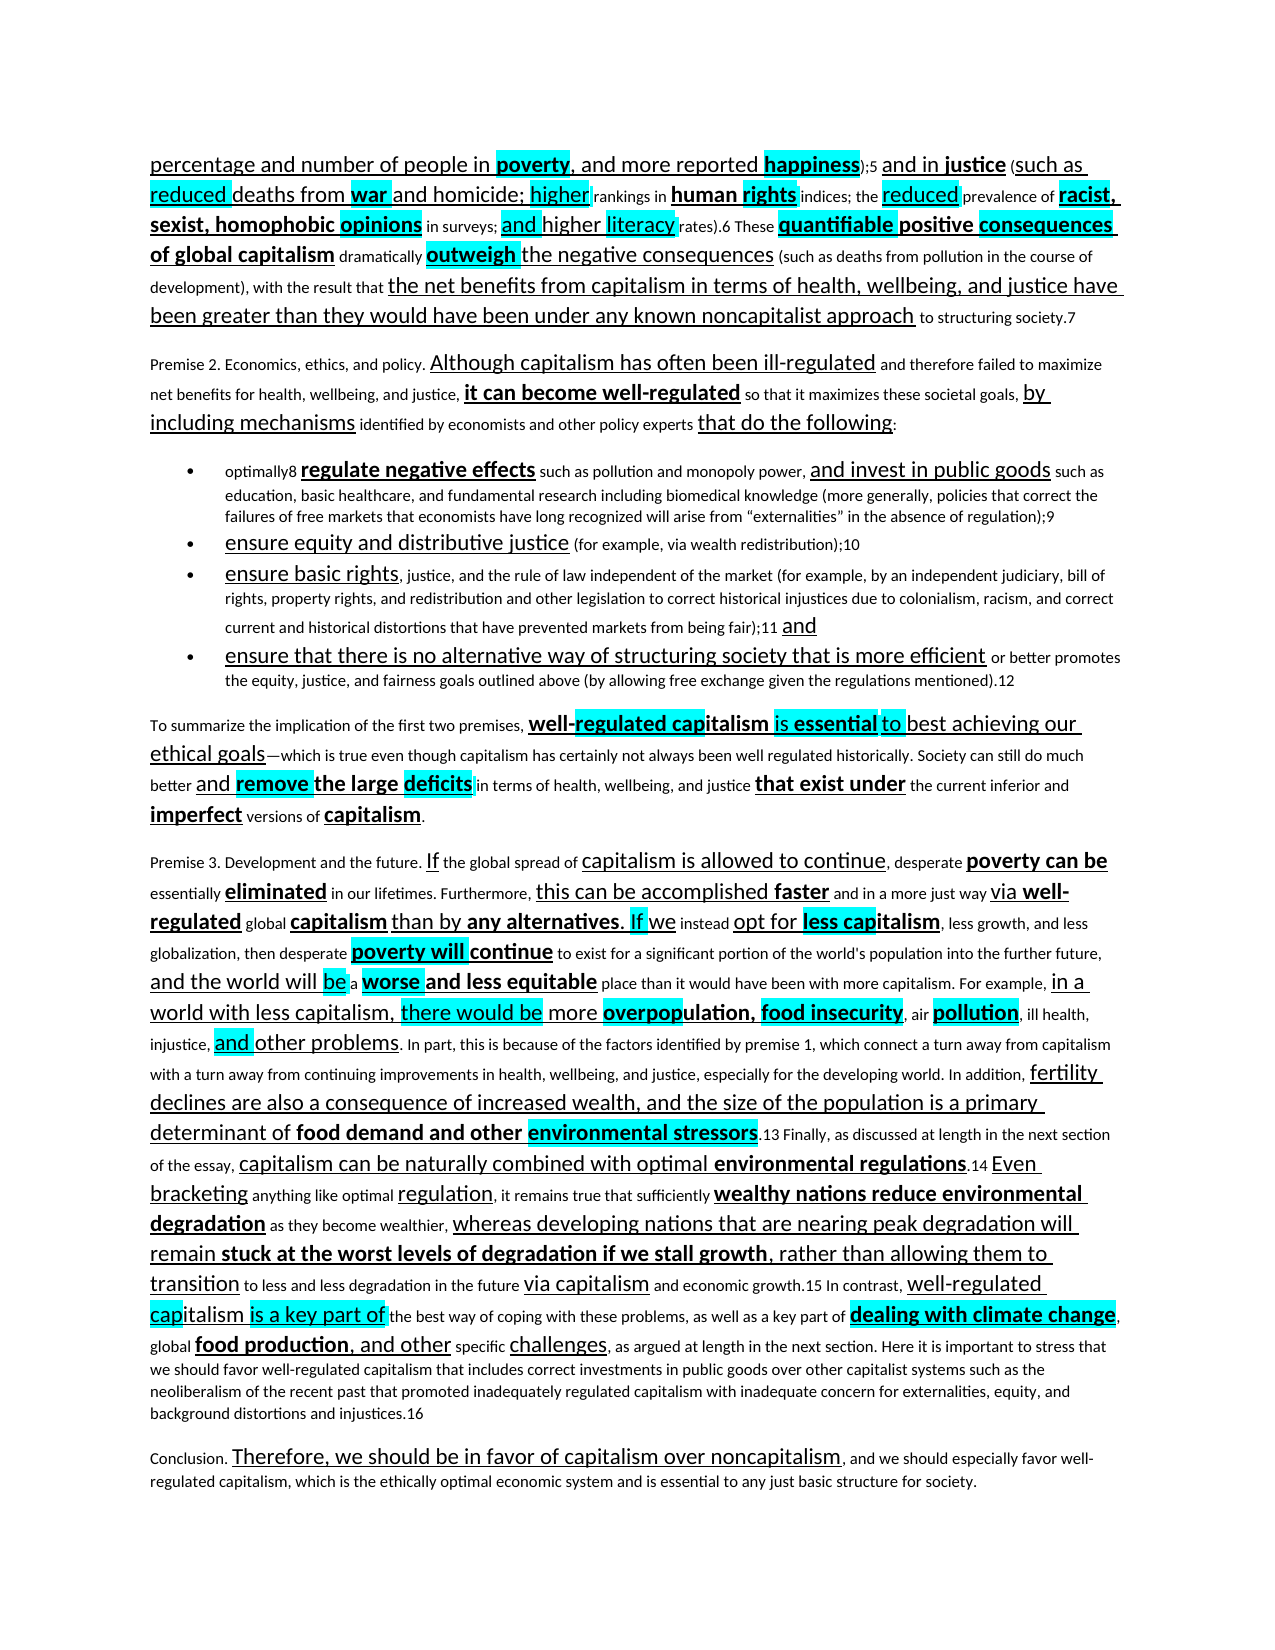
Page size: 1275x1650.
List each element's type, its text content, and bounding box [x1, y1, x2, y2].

list ensure that there is no alternative way of structuring society that is more efficient or better promotes the equity, justice, and fairness goals outlined above (by allowing free exchange given the regulations mentioned).12 [187, 641, 1125, 691]
text To summarize the implication of the first two premises, well-regulated capitalism is essential to best achieving our ethical goals—which is true even though capitalism has certainly not always been well regulated historically. Society can still do much better and remove the large deficits in terms of health, wellbeing, and justice that exist under the current inferior and imperfect versions of capitalism. [150, 709, 1125, 828]
list ensure equity and distributive justice (for example, via wealth redistribution);10 [187, 528, 1125, 557]
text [150, 150, 1125, 329]
list ensure basic rights, justice, and the rule of law independent of the market (for example, by an independent judiciary, bill of rights, property rights, and redistribution and other legislation to correct historical injustices due to colonialism, racism, and correct current and historical distortions that have prevented markets from being fair);11 and [187, 559, 1125, 639]
text Premise 3. Development and the future. If the global spread of capitalism is allowed to continue, desperate poverty can be essentially eliminated in our lifetimes. Furthermore, this can be accomplished faster and in a more just way via well-regulated global capitalism than by any alternatives. If we instead opt for less capitalism, less growth, and less globalization, then desperate poverty will continue to exist for a significant portion of the world's population into the further future, and the world will be a worse and less equitable place than it would have been with more capitalism. For example, in a world with less capitalism, there would be more overpopulation, food insecurity, air pollution, ill health, injustice, and other problems. In part, this is because of the factors identified by premise 1, which connect a turn away from capitalism with a turn away from continuing improvements in health, wellbeing, and justice, especially for the developing world. In addition, fertility declines are also a consequence of increased wealth, and the size of the population is a primary determinant of food demand and other environmental stressors.13 Finally, as discussed at length in the next section of the essay, capitalism can be naturally combined with optimal environmental regulations.14 Even bracketing anything like optimal regulation, it remains true that sufficiently wealthy nations reduce environmental degradation as they become wealthier, whereas developing nations that are nearing peak degradation will remain stuck at the worst levels of degradation if we stall growth, rather than allowing them to transition to less and less degradation in the future via capitalism and economic growth.15 In contrast, well-regulated capitalism is a key part of the best way of coping with these problems, as well as a key part of dealing with climate change, global food production, and other specific challenges, as argued at length in the next section. Here it is important to stress that we should favor well-regulated capitalism that includes correct investments in public goods over other capitalist systems such as the neoliberalism of the recent past that promoted inadequately regulated capitalism with inadequate concern for externalities, equity, and background distortions and injustices.16 [150, 847, 1125, 1424]
text Premise 2. Economics, ethics, and policy. Although capitalism has often been ill-regulated and therefore failed to maximize net benefits for health, wellbeing, and justice, it can become well-regulated so that it maximizes these societal goals, by including mechanisms identified by economists and other policy experts that do the following: [150, 348, 1125, 436]
list optimally8 regulate negative effects such as pollution and monopoly power, and invest in public goods such as education, basic healthcare, and fundamental research including biomedical knowledge (more generally, policies that correct the failures of free markets that economists have long recognized will arise from “externalities” in the absence of regulation);9 [187, 455, 1125, 527]
text Conclusion. Therefore, we should be in favor of capitalism over noncapitalism, and we should especially favor well-regulated capitalism, which is the ethically optimal economic system and is essential to any just basic structure for society. [150, 1442, 1125, 1492]
